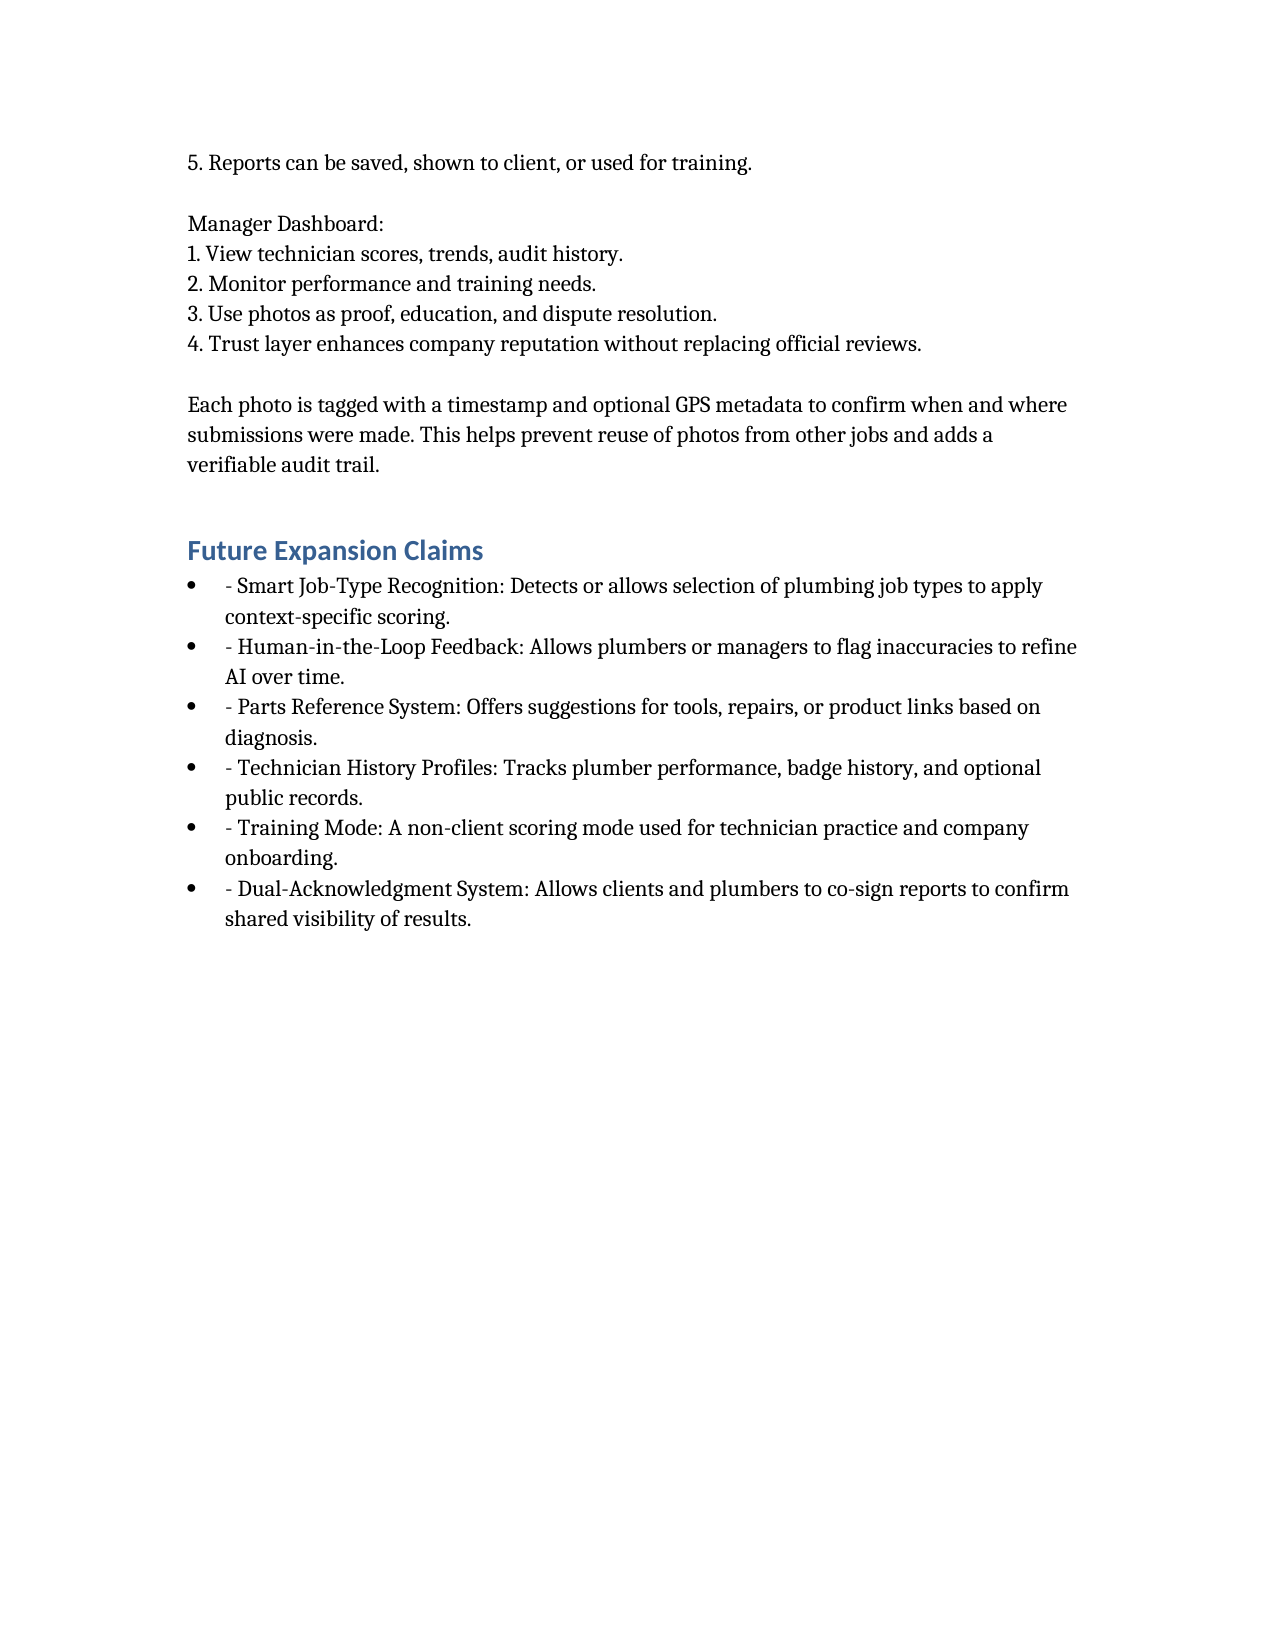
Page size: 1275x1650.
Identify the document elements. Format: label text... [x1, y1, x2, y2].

subtitle Future Expansion Claims [187, 532, 1087, 568]
list - Training Mode: A non-client scoring mode used for technician practice and company onboarding. [187, 815, 1087, 871]
list - Dual-Acknowledgment System: Allows clients and plumbers to co-sign reports to confirm shared visibility of results. [187, 875, 1087, 932]
list - Smart Job-Type Recognition: Detects or allows selection of plumbing job types to apply context-specific scoring. [187, 573, 1087, 630]
list - Human-in-the-Loop Feedback: Allows plumbers or managers to flag inaccuracies to refine AI over time. [187, 634, 1087, 690]
list - Technician History Profiles: Tracks plumber performance, badge history, and optional public records. [187, 754, 1087, 811]
list - Parts Reference System: Offers suggestions for tools, repairs, or product links based on diagnosis. [187, 694, 1087, 751]
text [187, 150, 1087, 478]
